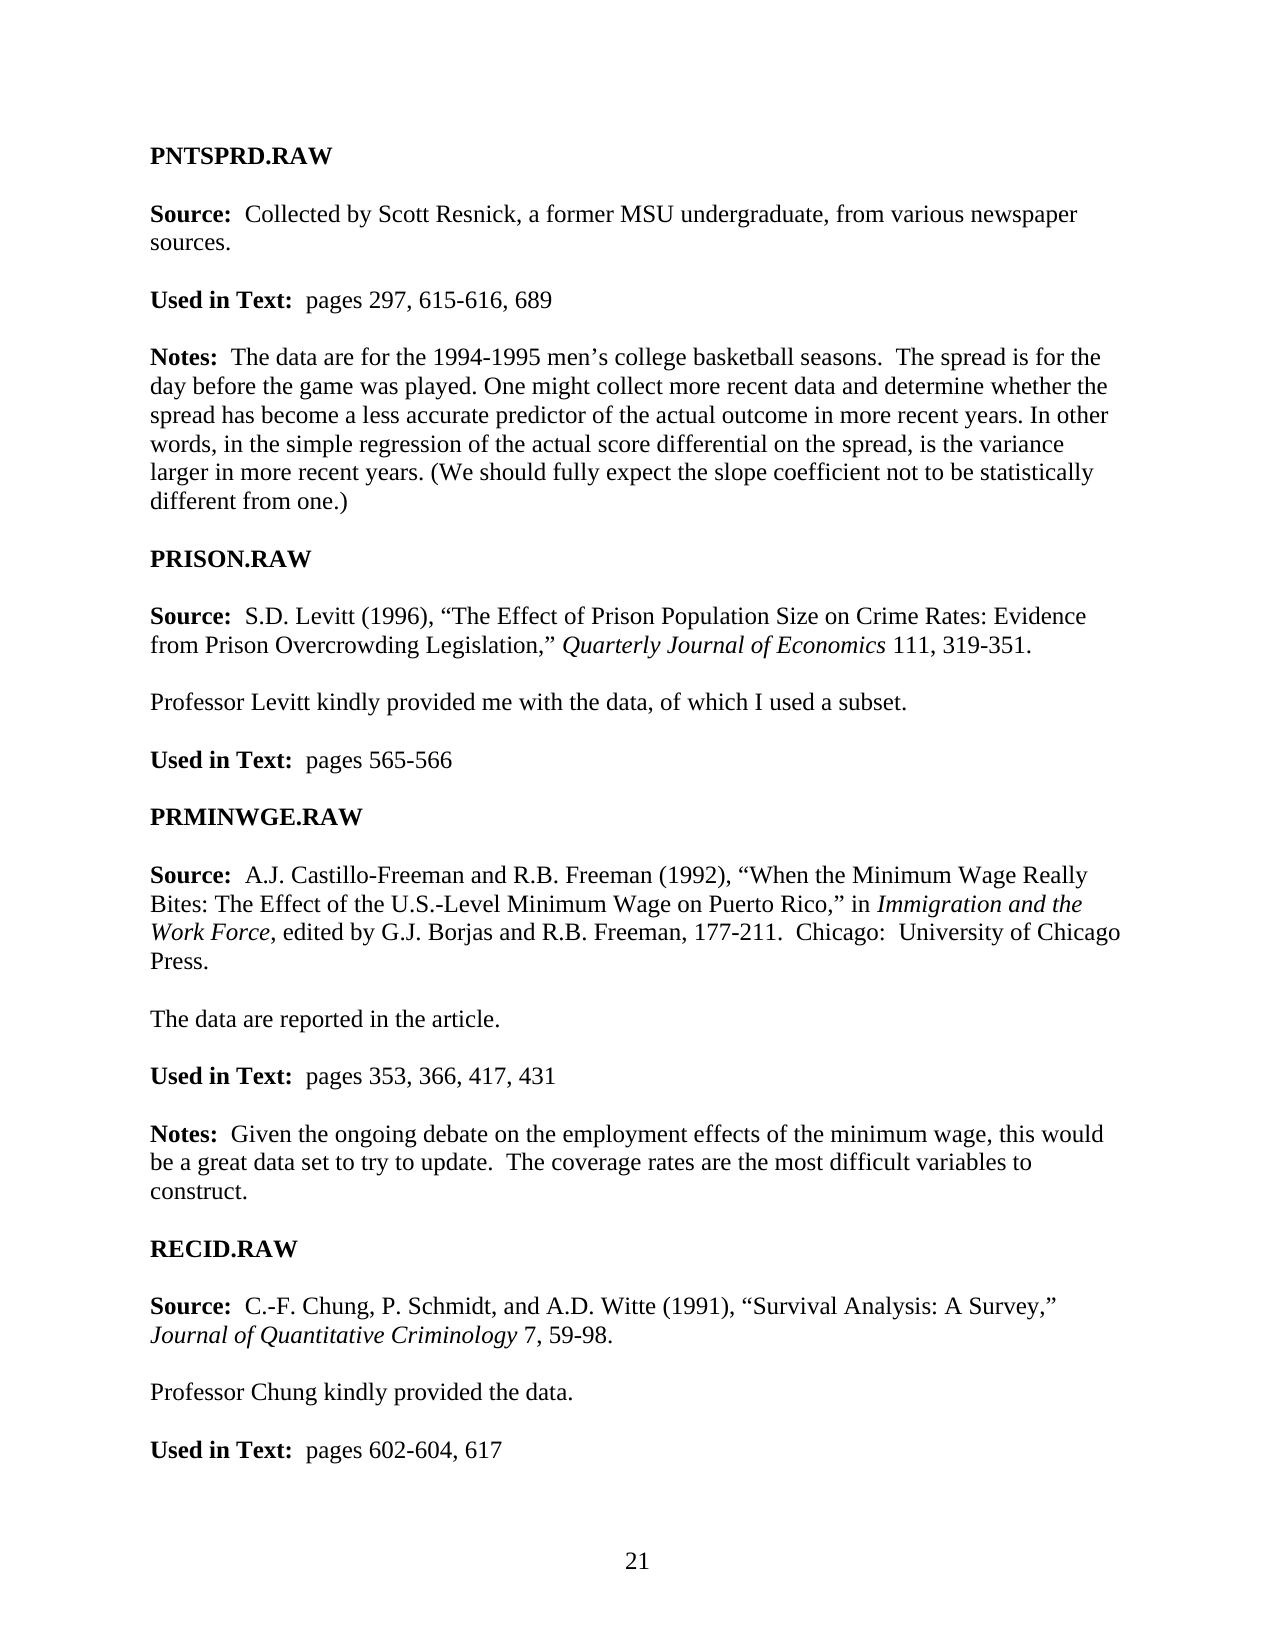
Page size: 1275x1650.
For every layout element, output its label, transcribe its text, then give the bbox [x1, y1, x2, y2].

text Professor Chung kindly provided the data. [150, 1377, 1125, 1406]
text Source: A.J. Castillo-Freeman and R.B. Freeman (1992), “When the Minimum Wage Really Bites: The Effect of the U.S.-Level Minimum Wage on ,” in Immigration and the Work Force, edited by G.J. Borjas and R.B. Freeman, 177-211. : Press. [150, 860, 1125, 975]
text Source: S.D. Levitt (1996), “The Effect of Prison Population Size on Crime Rates: Evidence from Prison Overcrowding Legislation,” Quarterly Journal of Economics 111, 319-351. [150, 601, 1125, 659]
text Used in Text: pages 602-604, 617 [150, 1435, 1125, 1464]
text Used in Text: pages 297, 615-616, 689 [150, 285, 1125, 314]
subtitle PRMINWGE.RAW [150, 802, 1125, 831]
text Professor Levitt kindly provided me with the data, of which I used a subset. [150, 687, 1125, 716]
text Notes: Given the ongoing debate on the employment effects of the minimum wage, this would be a great data set to try to update. The coverage rates are the most difficult variables to construct. [150, 1119, 1125, 1205]
text Used in Text: pages 565-566 [150, 745, 1125, 774]
text Source: C.-F. Chung, P. Schmidt, and A.D. Witte (1991), “Survival Analysis: A Survey,” Journal of Quantitative Criminology 7, 59-98. [150, 1291, 1125, 1349]
text Notes: The data are for the 1994-1995 men’s college basketball seasons. The spread is for the day before the game was played. One might collect more recent data and determine whether the spread has become a less accurate predictor of the actual outcome in more recent years. In other words, in the simple regression of the actual score differential on the spread, is the variance larger in more recent years. (We should fully expect the slope coefficient not to be statistically different from one.) [150, 342, 1125, 515]
subtitle PRISON.RAW [150, 544, 1125, 572]
text PNTSPRD.RAW [150, 141, 1125, 170]
text Source: Collected by Scott Resnick, a former MSU undergraduate, from various newspaper sources. [150, 199, 1125, 256]
text Used in Text: pages 353, 366, 417, 431 [150, 1061, 1125, 1090]
text The data are reported in the article. [150, 1004, 1125, 1032]
text RECID.RAW [150, 1234, 1125, 1262]
